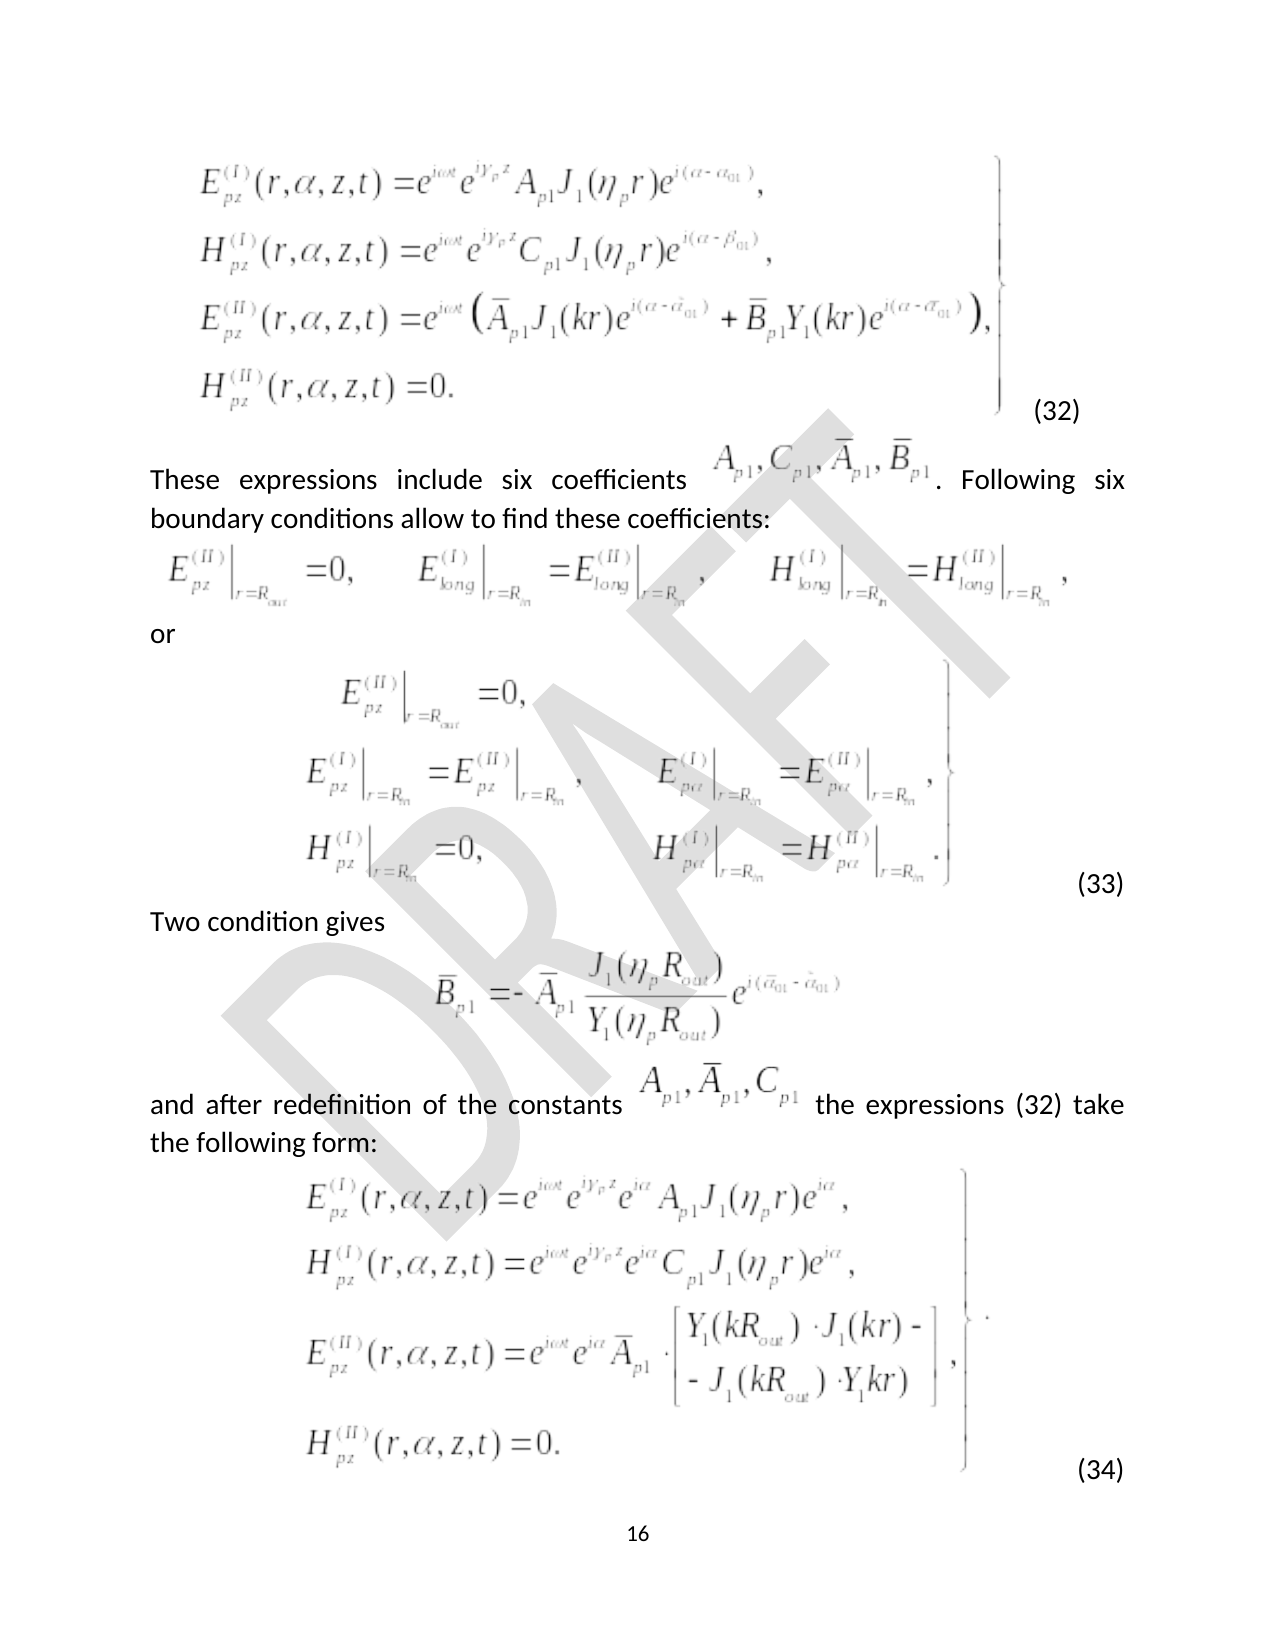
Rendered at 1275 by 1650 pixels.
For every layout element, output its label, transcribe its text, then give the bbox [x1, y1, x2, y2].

text (32) [150, 150, 1125, 428]
list Two condition gives [150, 903, 1125, 939]
list or [150, 616, 1125, 651]
list and after redefinition of the constants the expressions (32) take the following form: [150, 1055, 1125, 1160]
list (33) [150, 654, 1125, 900]
list These expressions include six coefficients . Following six boundary conditions allow to find these coefficients: [150, 430, 1125, 536]
list (34) [150, 1163, 1125, 1487]
